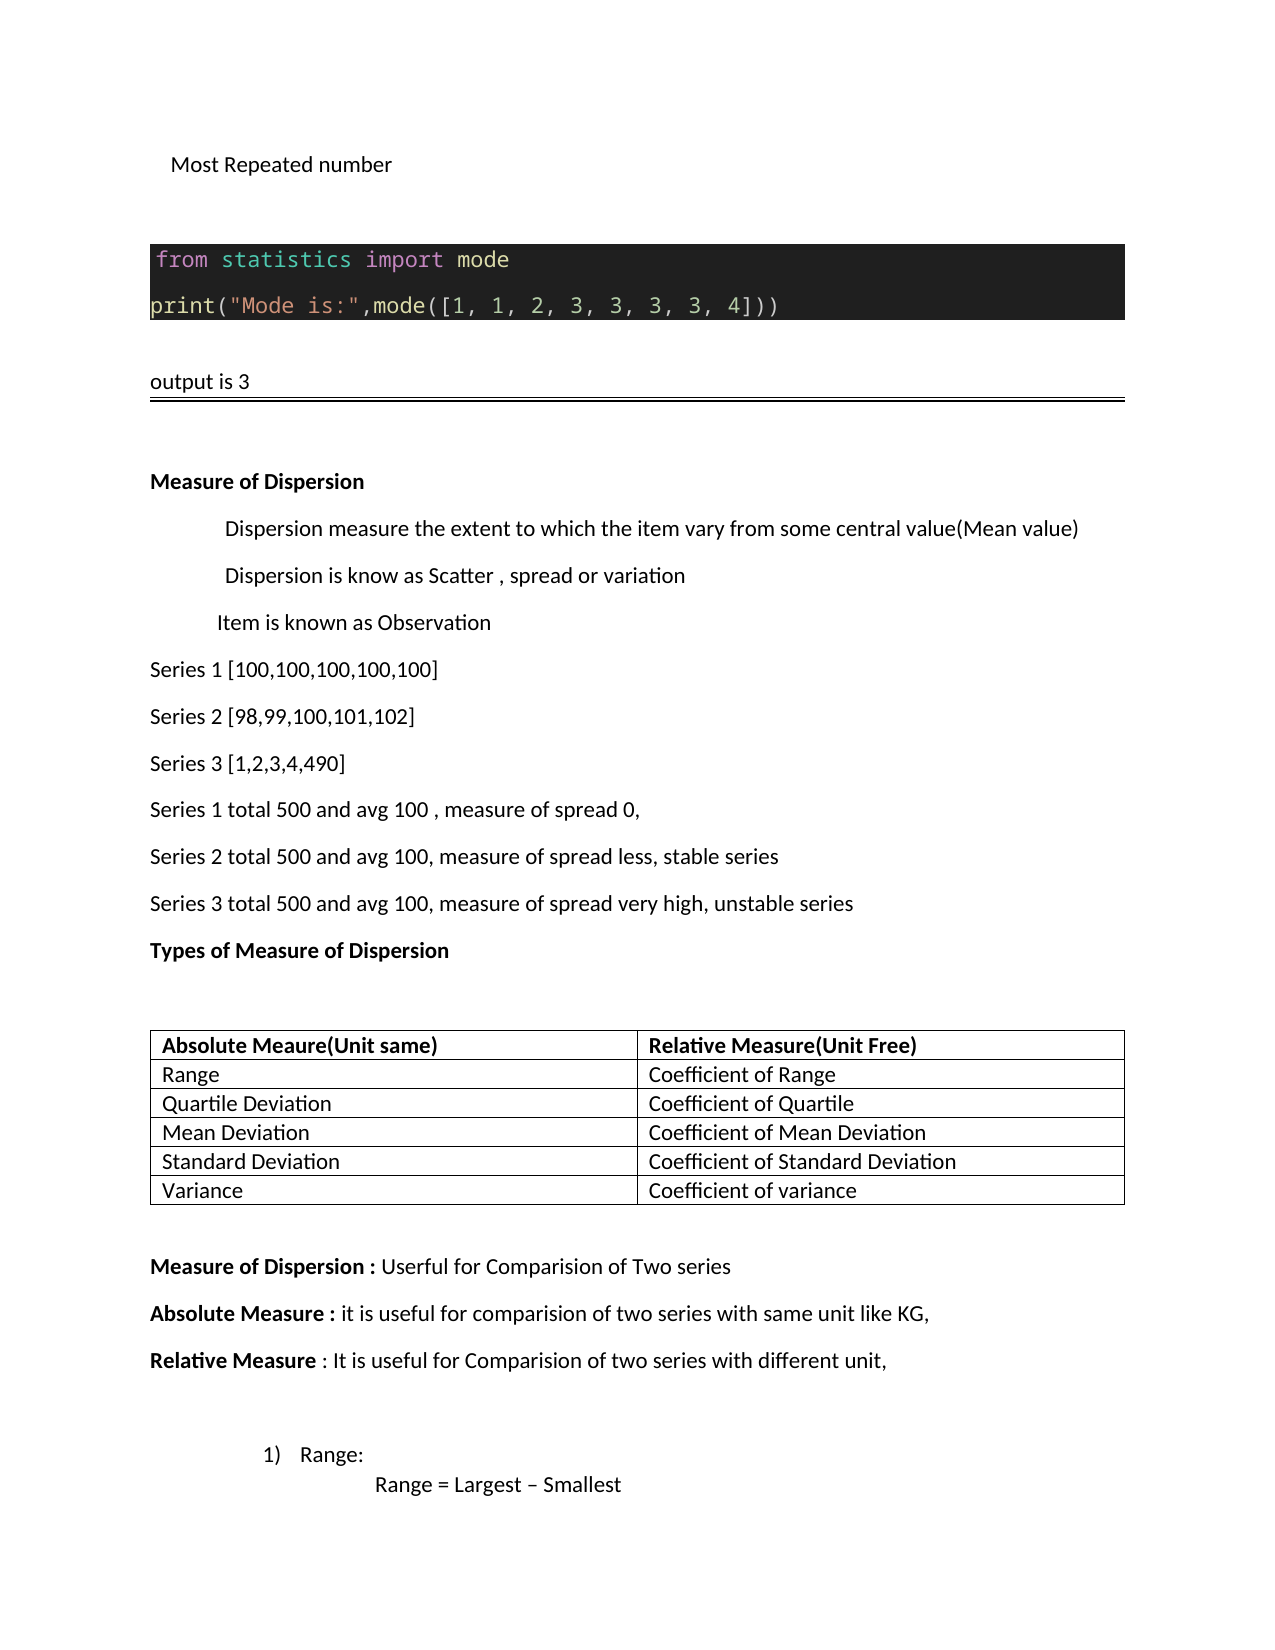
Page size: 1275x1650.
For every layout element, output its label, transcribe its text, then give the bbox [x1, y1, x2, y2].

text Types of Measure of Dispersion [150, 936, 1125, 964]
text Most Repeated number [150, 150, 1125, 178]
text print("Mode is:",mode([1, 1, 2, 3, 3, 3, 3, 4])) [150, 290, 1125, 320]
table_cell Coefficient of Mean Deviation [638, 1118, 1124, 1146]
table_cell Coefficient of Quartile [638, 1089, 1124, 1117]
table_cell Coefficient of Standard Deviation [638, 1147, 1124, 1175]
table_header Absolute Meaure(Unit same) [151, 1031, 637, 1059]
table_cell Standard Deviation [151, 1147, 637, 1175]
text Dispersion is know as Scatter , spread or variation [150, 561, 1125, 589]
list Range: [262, 1440, 1125, 1468]
text Series 2 [98,99,100,101,102] [150, 702, 1125, 730]
table_cell Range [151, 1060, 637, 1088]
table_cell Coefficient of Range [638, 1060, 1124, 1088]
table_cell Mean Deviation [151, 1118, 637, 1146]
text Dispersion measure the extent to which the item vary from some central value(Mean value) [150, 514, 1125, 542]
text Relative Measure : It is useful for Comparision of two series with different unit, [150, 1346, 1125, 1374]
text Series 1 total 500 and avg 100 , measure of spread 0, [150, 796, 1125, 823]
text Series 3 total 500 and avg 100, measure of spread very high, unstable series [150, 889, 1125, 917]
text from statistics import mode [150, 244, 1125, 273]
text Absolute Measure : it is useful for comparision of two series with same unit like KG, [150, 1299, 1125, 1327]
text Measure of Dispersion [150, 467, 1125, 495]
text Item is known as Observation [150, 608, 1125, 636]
text Measure of Dispersion : Userful for Comparision of Two series [150, 1252, 1125, 1280]
text output is 3 [150, 367, 1125, 397]
table_cell Quartile Deviation [151, 1089, 637, 1117]
table_header Relative Measure(Unit Free) [638, 1031, 1124, 1059]
table_cell Variance [151, 1176, 637, 1204]
text Series 3 [1,2,3,4,490] [150, 749, 1125, 777]
table_cell Coefficient of variance [638, 1176, 1124, 1204]
list Range = Largest – Smallest [375, 1470, 1125, 1498]
text Series 1 [100,100,100,100,100] [150, 655, 1125, 683]
text Series 2 total 500 and avg 100, measure of spread less, stable series [150, 842, 1125, 870]
